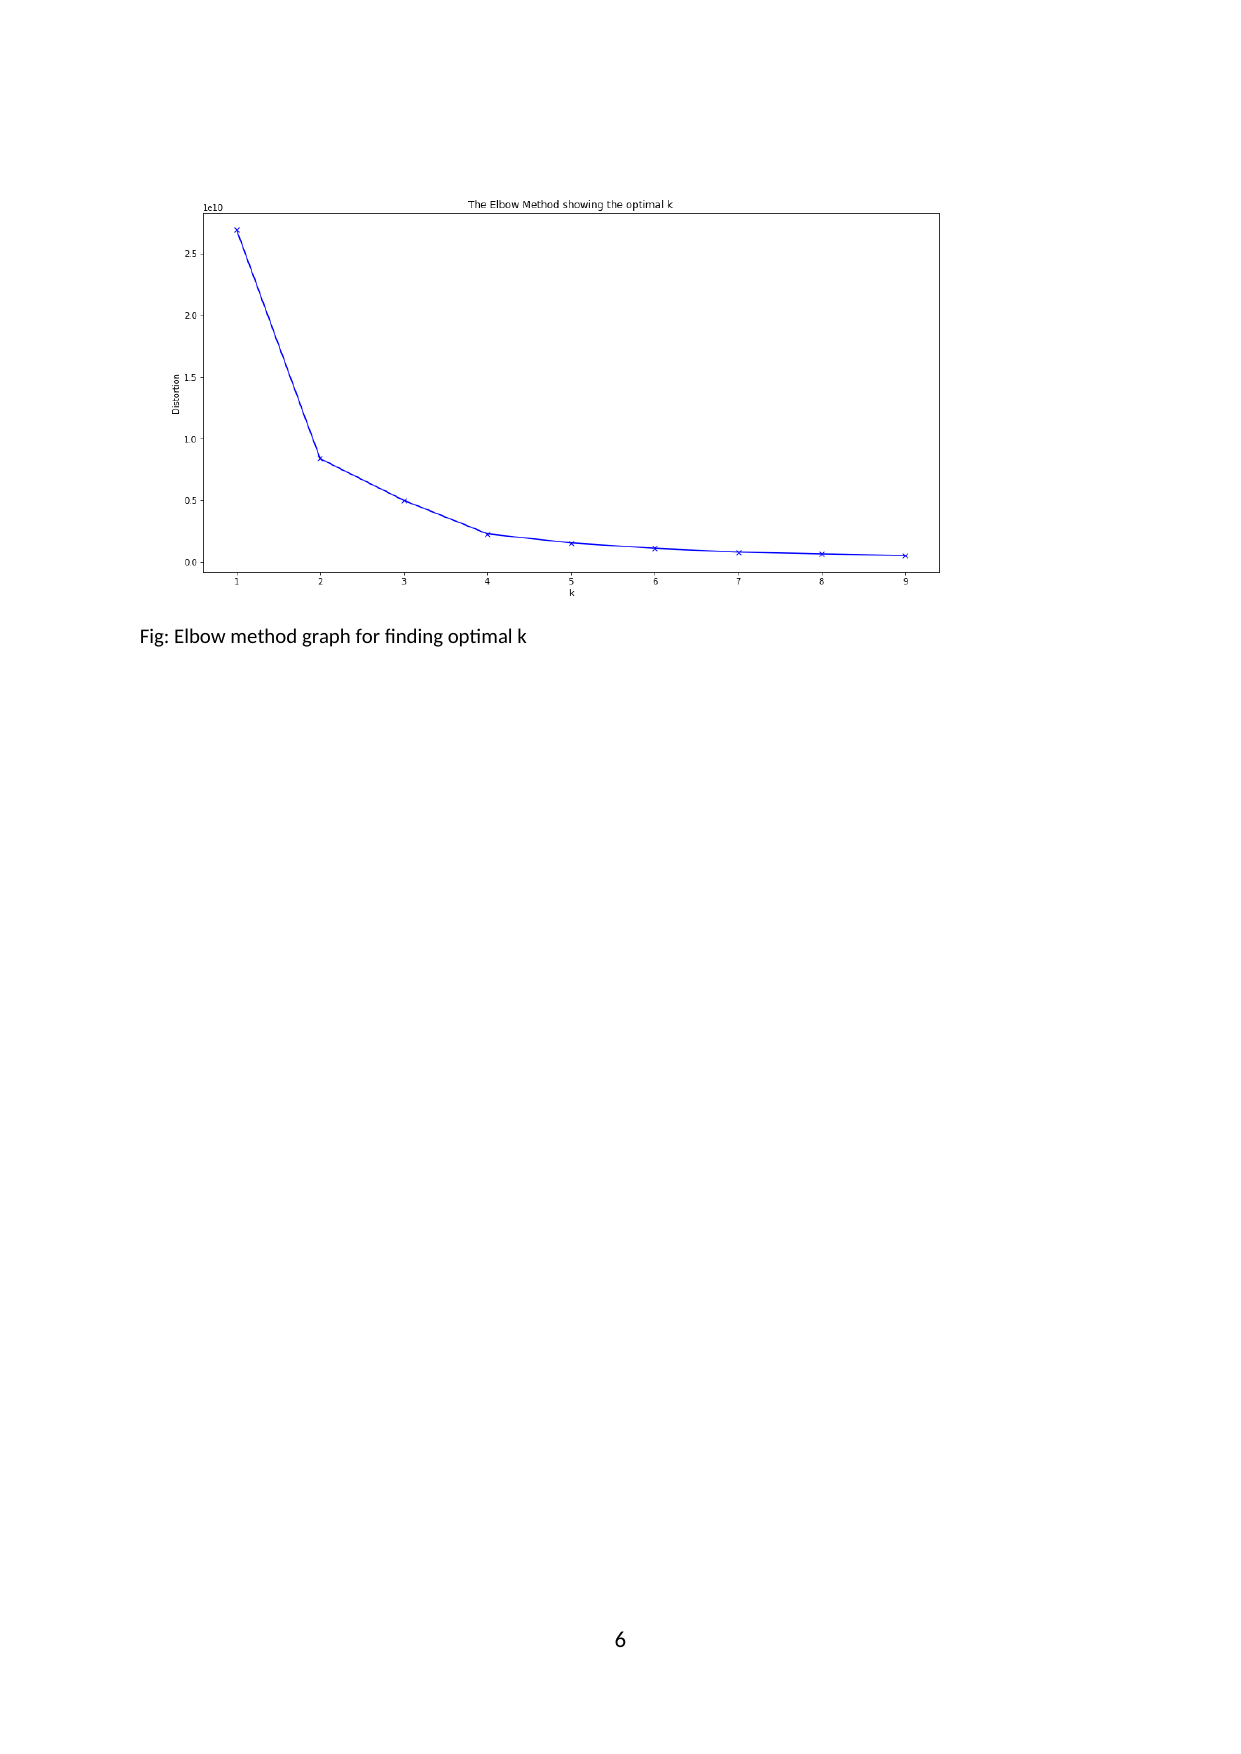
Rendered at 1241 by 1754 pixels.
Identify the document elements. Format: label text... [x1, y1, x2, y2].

picture [139, 193, 1104, 603]
text Fig: Elbow method graph for finding optimal k [139, 623, 1103, 649]
